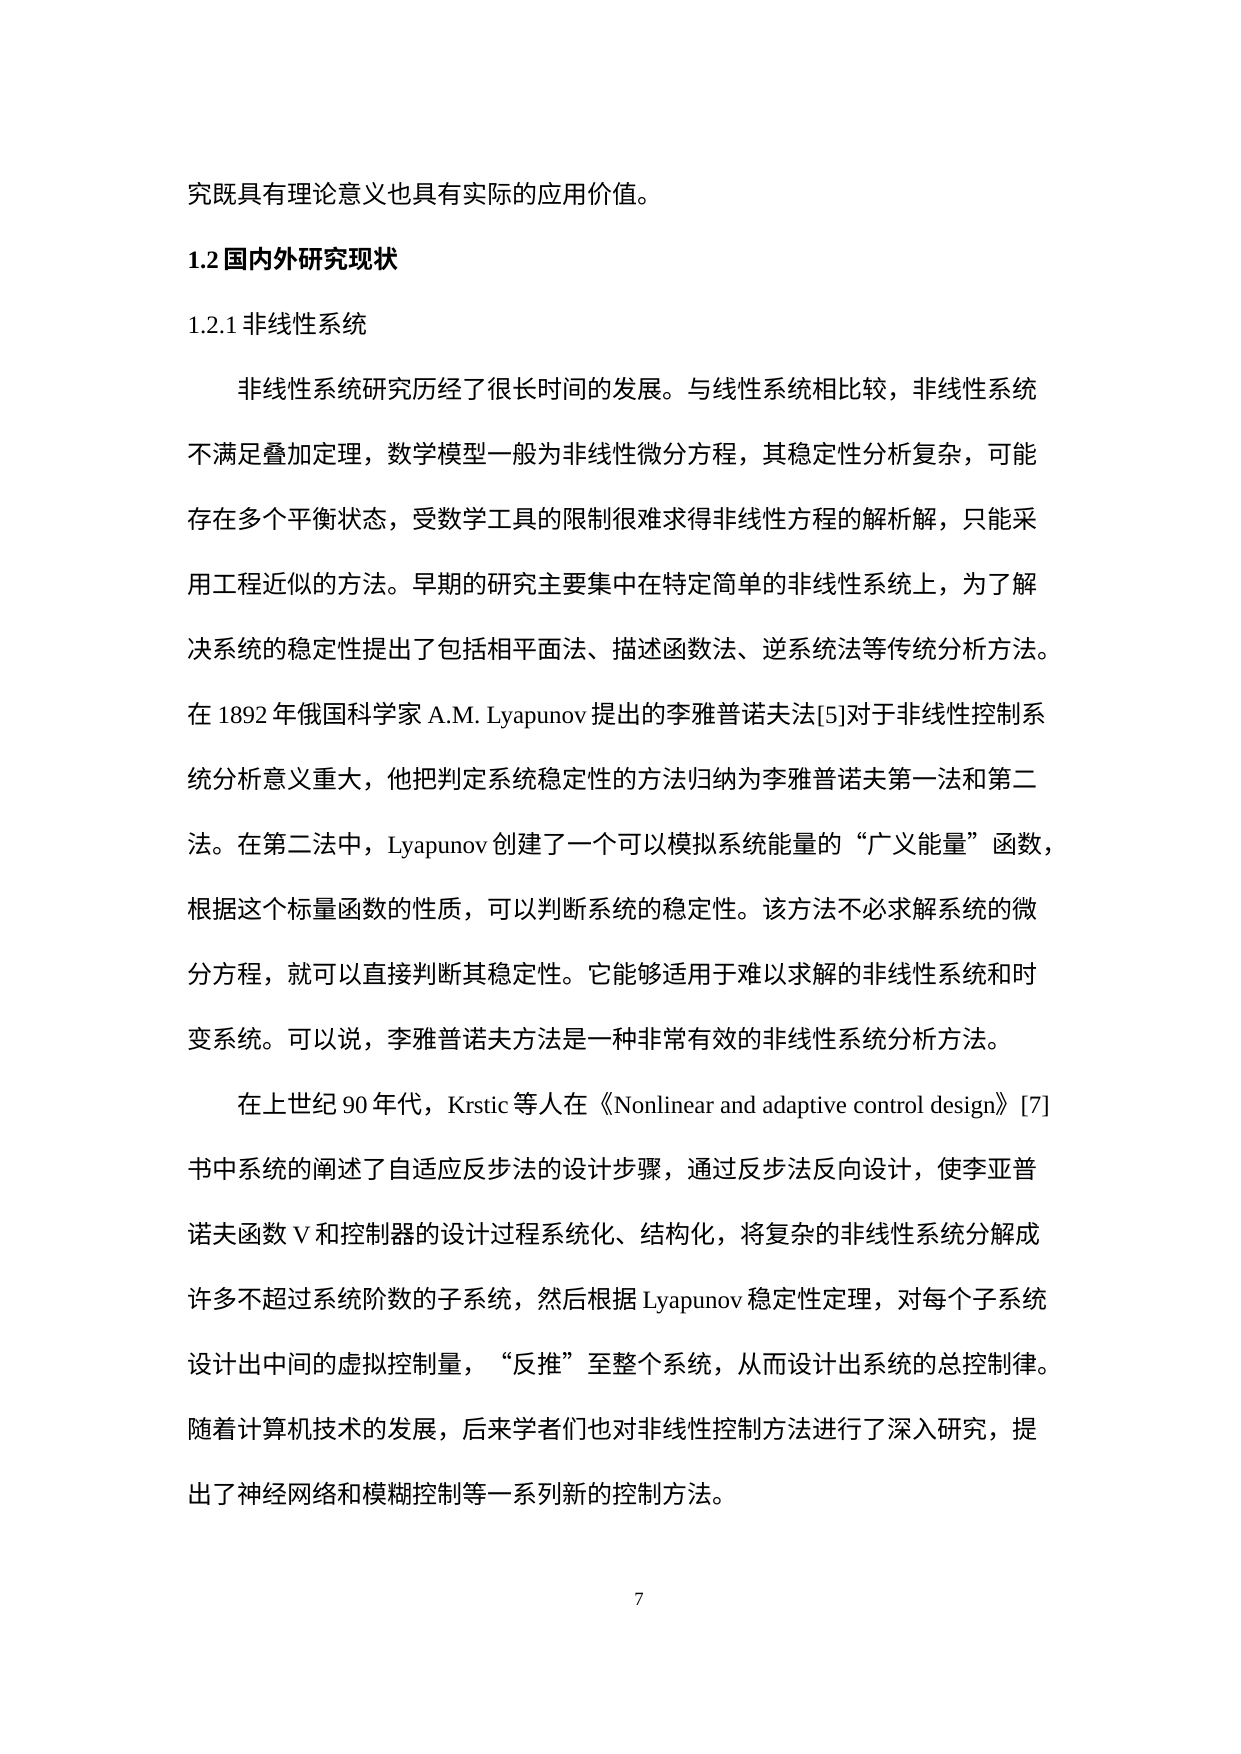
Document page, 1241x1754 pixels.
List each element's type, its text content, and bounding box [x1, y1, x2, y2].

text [187, 160, 1053, 225]
text 非线性系统研究历经了很长时间的发展。与线性系统相比较，非线性系统不满足叠加定理，数学模型一般为非线性微分方程，其稳定性分析复杂，可能存在多个平衡状态，受数学工具的限制很难求得非线性方程的解析解，只能采用工程近似的方法。早期的研究主要集中在特定简单的非线性系统上，为了解决系统的稳定性提出了包括相平面法、描述函数法、逆系统法等传统分析方法。在1892年俄国科学家A.M. Lyapunov提出的李雅普诺夫法[5]对于非线性控制系统分析意义重大，他把判定系统稳定性的方法归纳为李雅普诺夫第一法和第二法。在第二法中，Lyapunov创建了一个可以模拟系统能量的“广义能量”函数，根据这个标量函数的性质，可以判断系统的稳定性。该方法不必求解系统的微分方程，就可以直接判断其稳定性。它能够适用于难以求解的非线性系统和时变系统。可以说，李雅普诺夫方法是一种非常有效的非线性系统分析方法。 [187, 355, 1053, 1070]
text 在上世纪90年代，Krstic等人在《Nonlinear and adaptive control design》[7]书中系统的阐述了自适应反步法的设计步骤，通过反步法反向设计，使李亚普诺夫函数V和控制器的设计过程系统化、结构化，将复杂的非线性系统分解成许多不超过系统阶数的子系统，然后根据Lyapunov稳定性定理，对每个子系统设计出中间的虚拟控制量，“反推”至整个系统，从而设计出系统的总控制律。随着计算机技术的发展，后来学者们也对非线性控制方法进行了深入研究，提出了神经网络和模糊控制等一系列新的控制方法。 [187, 1070, 1053, 1525]
subtitle 1.2国内外研究现状 [187, 225, 1053, 290]
subtitle 1.2.1非线性系统 [187, 290, 1053, 355]
